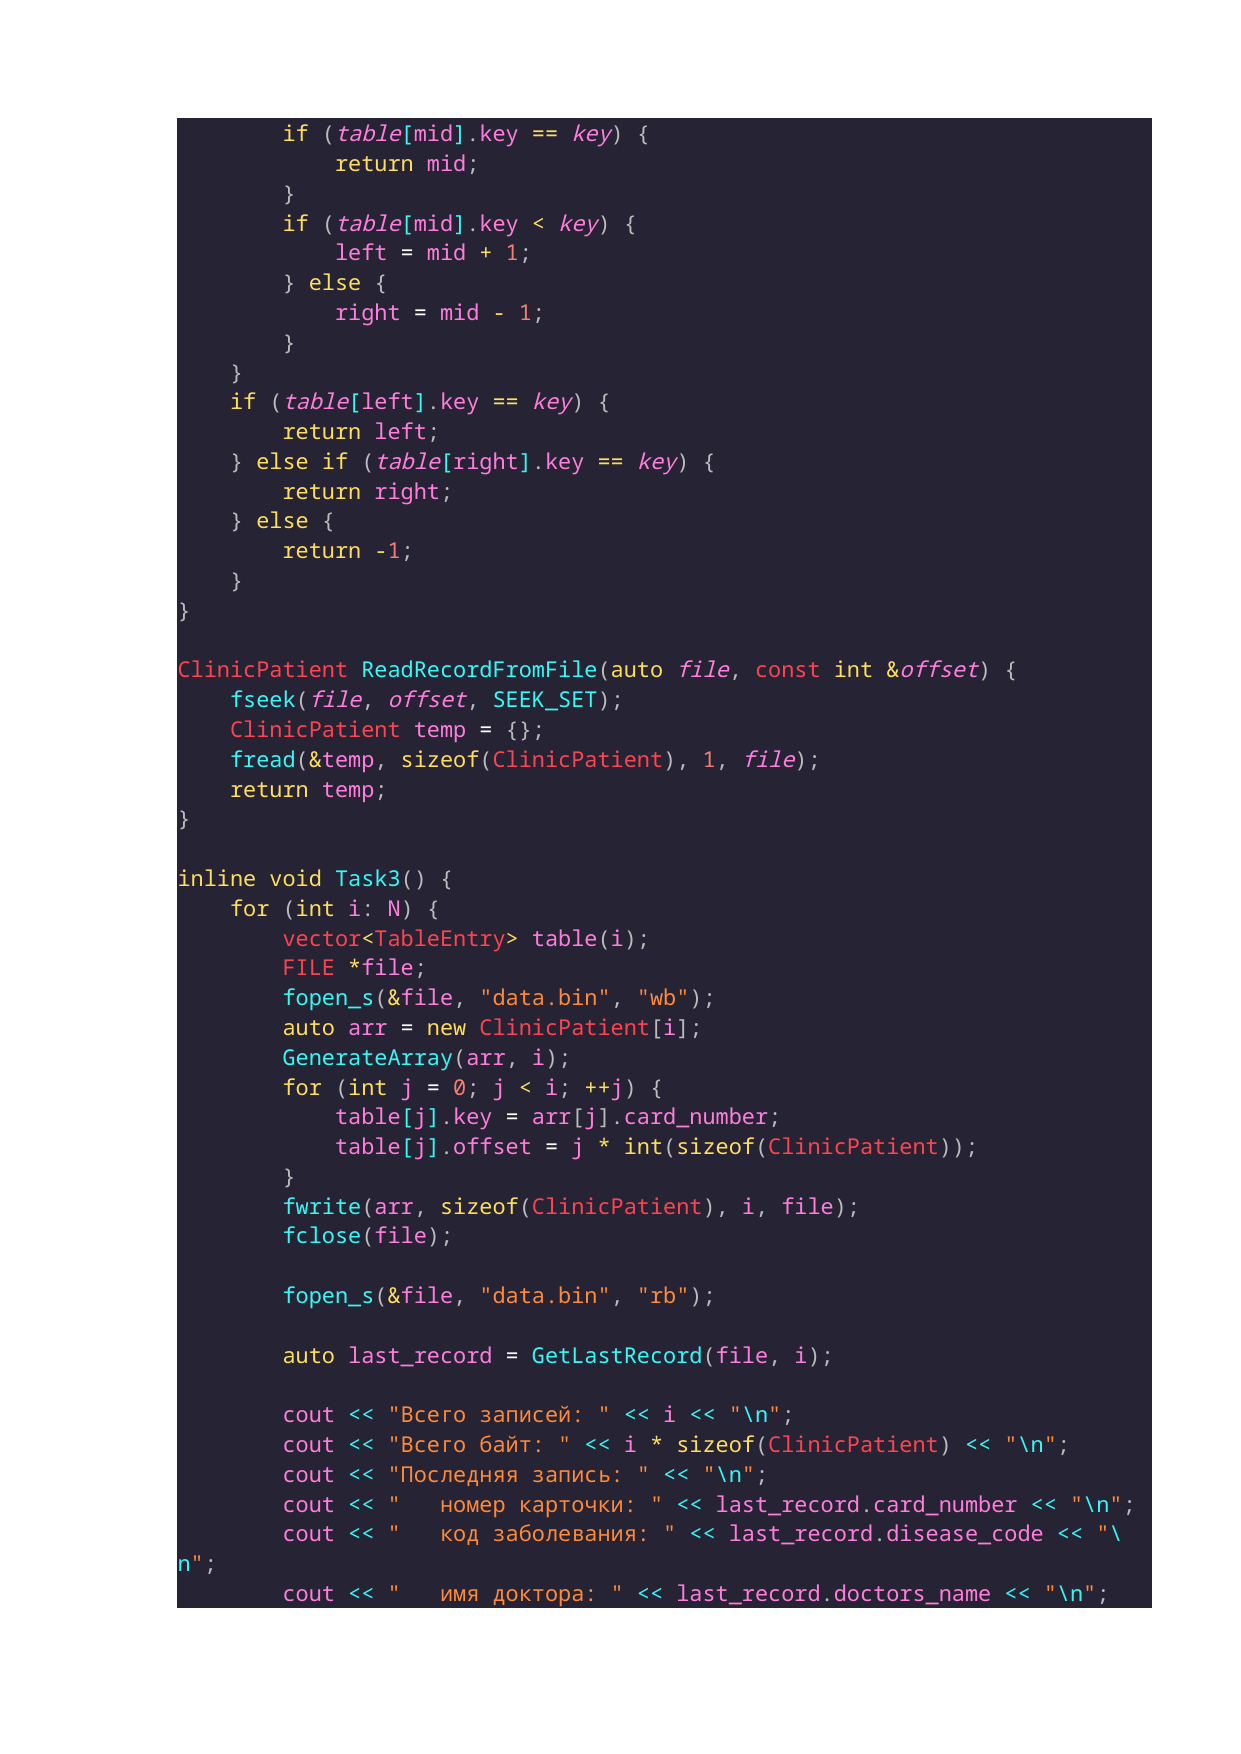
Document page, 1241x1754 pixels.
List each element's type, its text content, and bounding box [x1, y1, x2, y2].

text auto last_record = GetLastRecord(file, i); [177, 1339, 1152, 1369]
text return right; [177, 476, 1152, 505]
text FILE *file; [177, 952, 1152, 982]
text right = mid - 1; [177, 297, 1152, 327]
text return -1; [177, 535, 1152, 565]
text fopen_s(&file, "data.bin", "wb"); [177, 982, 1152, 1012]
text } else if (table[right].key == key) { [177, 446, 1152, 476]
text if (table[mid].key == key) { [177, 118, 1152, 148]
text fwrite(arr, sizeof(ClinicPatient), i, file); [177, 1191, 1152, 1220]
text } [177, 356, 1152, 386]
text } [177, 803, 1152, 833]
text cout << " имя доктора: " << last_record.doctors_name << "\n"; [177, 1578, 1152, 1608]
text vector<TableEntry> table(i); [177, 922, 1152, 952]
text } else { [177, 267, 1152, 297]
text table[j].key = arr[j].card_number; [177, 1101, 1152, 1131]
text fopen_s(&file, "data.bin", "rb"); [177, 1280, 1152, 1310]
text } [177, 1161, 1152, 1191]
text if (table[left].key == key) { [177, 386, 1152, 416]
text } else { [177, 505, 1152, 535]
text GenerateArray(arr, i); [177, 1042, 1152, 1071]
text return mid; [177, 148, 1152, 178]
text return temp; [177, 773, 1152, 803]
text for (int j = 0; j < i; ++j) { [177, 1071, 1152, 1101]
text fread(&temp, sizeof(ClinicPatient), 1, file); [177, 744, 1152, 773]
text cout << "Последняя запись: " << "\n"; [177, 1459, 1152, 1488]
text cout << " код заболевания: " << last_record.disease_code << "\n"; [177, 1518, 1152, 1578]
text ClinicPatient ReadRecordFromFile(auto file, const int &offset) { [177, 654, 1152, 684]
text } [177, 565, 1152, 595]
text fseek(file, offset, SEEK_SET); [177, 684, 1152, 714]
text for (int i: N) { [177, 893, 1152, 922]
text if (table[mid].key < key) { [177, 207, 1152, 237]
text inline void Task3() { [177, 863, 1152, 893]
text cout << " номер карточки: " << last_record.card_number << "\n"; [177, 1488, 1152, 1518]
text } [177, 595, 1152, 624]
text cout << "Всего записей: " << i << "\n"; [177, 1399, 1152, 1429]
text } [177, 327, 1152, 356]
text ClinicPatient temp = {}; [177, 714, 1152, 744]
text table[j].offset = j * int(sizeof(ClinicPatient)); [177, 1131, 1152, 1161]
text left = mid + 1; [177, 237, 1152, 267]
text auto arr = new ClinicPatient[i]; [177, 1012, 1152, 1042]
text cout << "Всего байт: " << i * sizeof(ClinicPatient) << "\n"; [177, 1429, 1152, 1459]
text return left; [177, 416, 1152, 446]
text fclose(file); [177, 1220, 1152, 1250]
text } [177, 178, 1152, 207]
